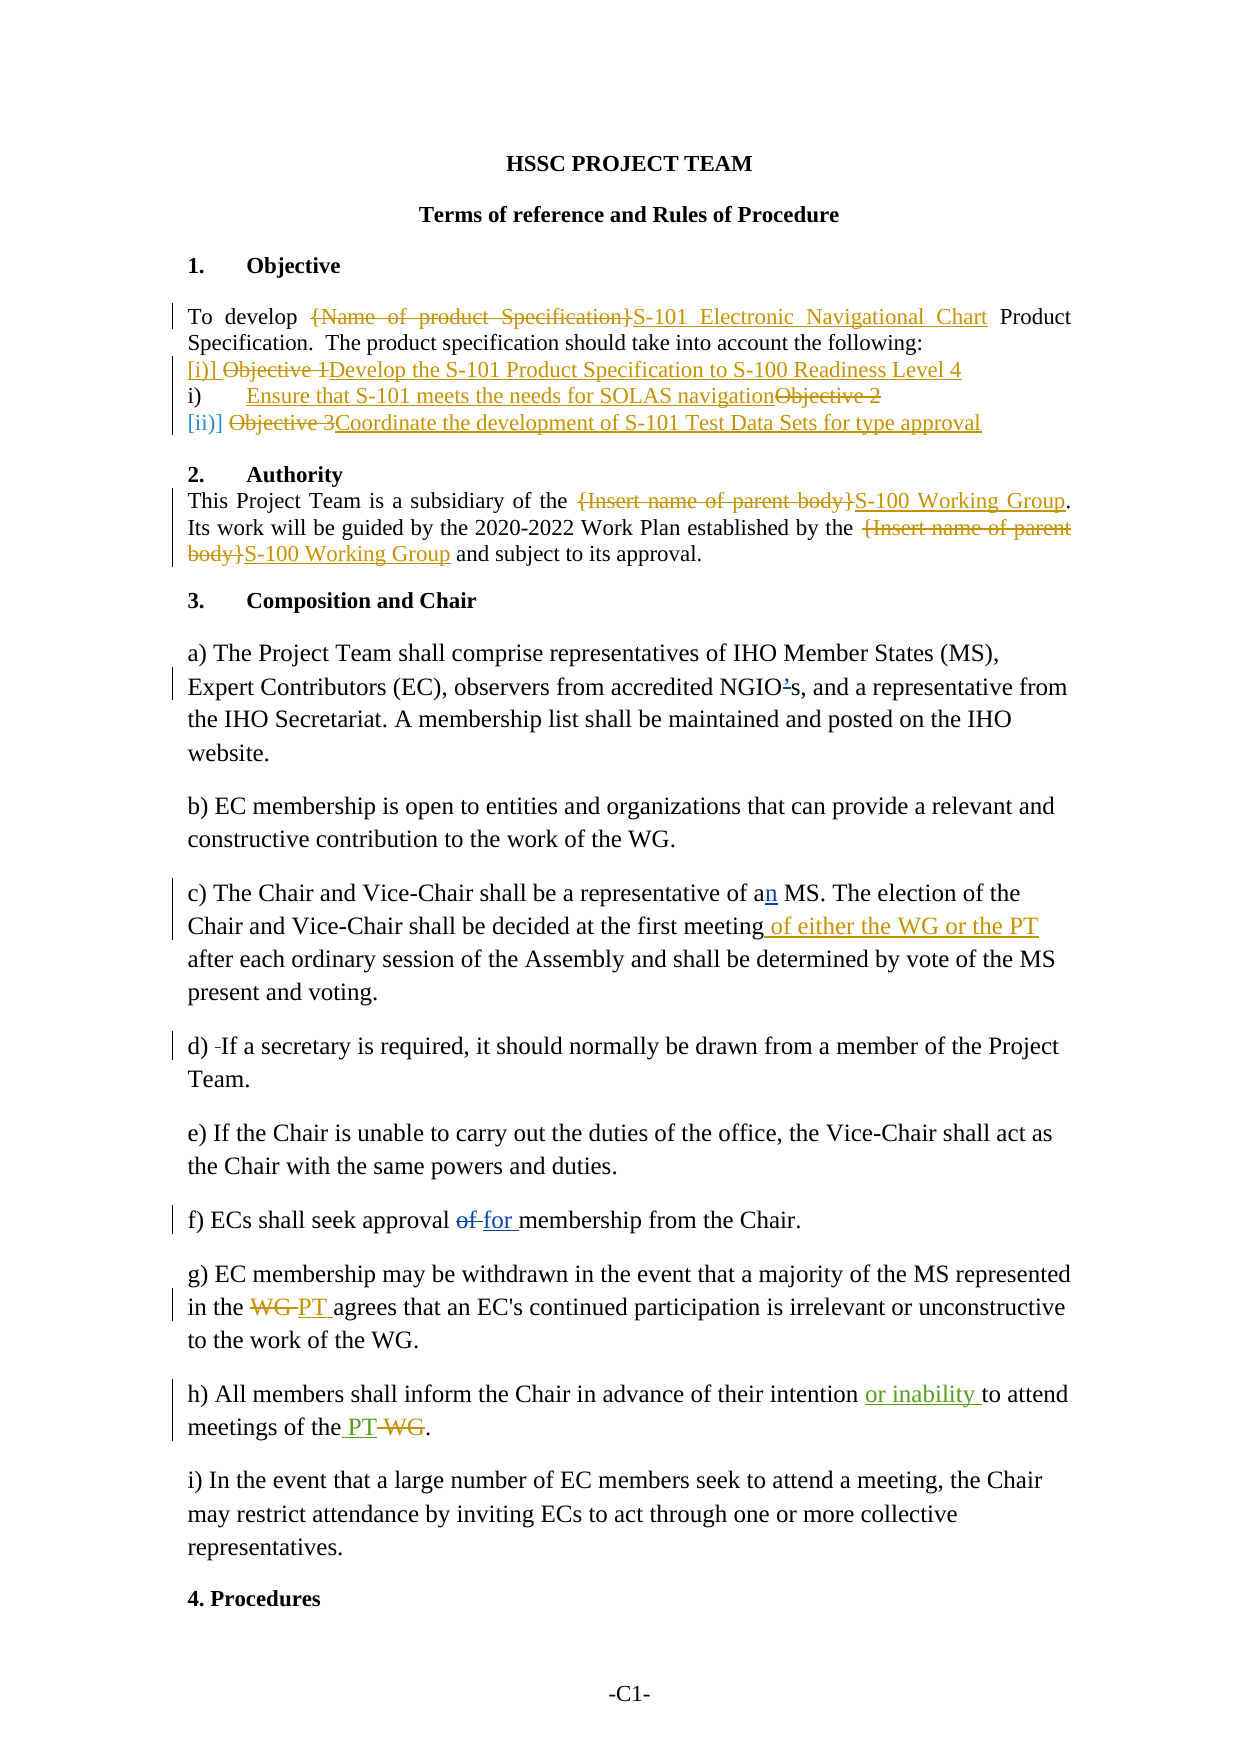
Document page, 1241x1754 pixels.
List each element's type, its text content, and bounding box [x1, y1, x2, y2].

text To develop Product Specification. The product specification should take into account the following: [187, 303, 1071, 356]
text a) The Project Team shall comprise representatives of IHO Member States (MS), Expert Contributors (EC), observers from accredited NGIOs, and a representative from the IHO Secretariat. A membership list shall be maintained and posted on the IHO website. [187, 638, 1071, 766]
text b) EC membership is open to entities and organizations that can provide a relevant and constructive contribution to the work of the WG. [187, 791, 1071, 853]
text h) All members shall inform the Chair in advance of their intention to attend meetings of the. [187, 1379, 1071, 1441]
text g) EC membership may be withdrawn in the event that a majority of the MS represented in the agrees that an EC's continued participation is irrelevant or unconstructive to the work of the WG. [187, 1259, 1071, 1354]
text i) In the event that a large number of EC members seek to attend a meeting, the Chair may restrict attendance by inviting ECs to act through one or more collective representatives. [187, 1466, 1071, 1560]
text 1. Objective [187, 252, 1071, 278]
text This Project Team is a subsidiary of the . Its work will be guided by the 2020-2022 Work Plan established by the and subject to its approval. [187, 488, 1071, 567]
text c) The Chair and Vice-Chair shall be a representative of a MS. The election of the Chair and Vice-Chair shall be decided at the first meeting after each ordinary session of the Assembly and shall be determined by vote of the MS present and voting. [187, 878, 1071, 1006]
text Terms of reference and Rules of Procedure [187, 201, 1071, 227]
text d) If a secretary is required, it should normally be drawn from a member of the Project Team. [187, 1031, 1071, 1093]
text f) ECs shall seek approval membership from the Chair. [187, 1205, 1071, 1234]
text e) If the Chair is unable to carry out the duties of the office, the Vice-Chair shall act as the Chair with the same powers and duties. [187, 1118, 1071, 1180]
text 4. Procedures [187, 1586, 1071, 1612]
text 3. Composition and Chair [187, 587, 1071, 614]
text 2. Authority [187, 461, 1071, 488]
text HSSC Project Team [187, 150, 1071, 176]
